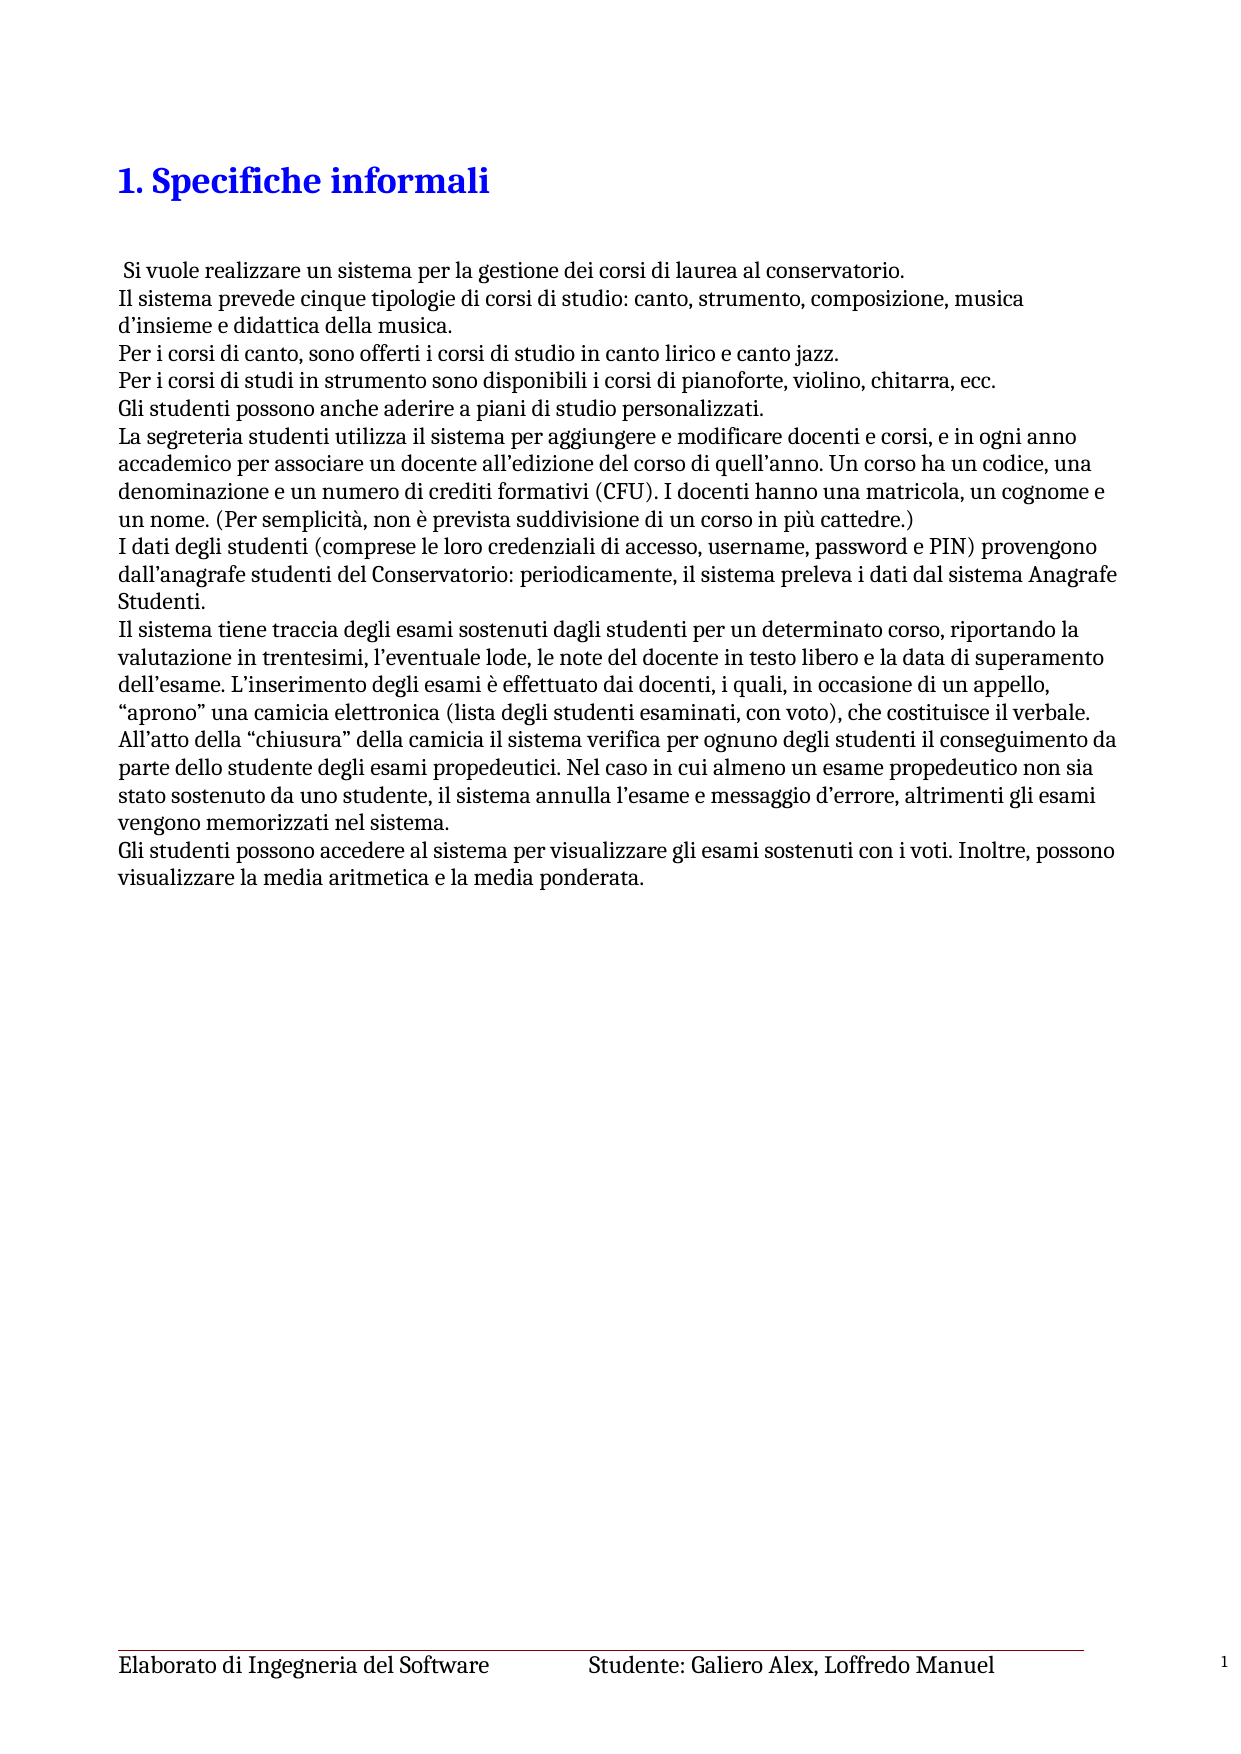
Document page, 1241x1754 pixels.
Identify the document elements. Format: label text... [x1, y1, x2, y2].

text Gli studenti possono accedere al sistema per visualizzare gli esami sostenuti con i voti. Inoltre, possono visualizzare la media aritmetica e la media ponderata. [118, 837, 1122, 892]
text Si vuole realizzare un sistema per la gestione dei corsi di laurea al conservatorio. [118, 257, 1122, 284]
subtitle Specifiche informali [118, 160, 1122, 203]
text Il sistema prevede cinque tipologie di corsi di studio: canto, strumento, composizione, musica d’insieme e didattica della musica. [118, 284, 1122, 340]
text Gli studenti possono anche aderire a piani di studio personalizzati. [118, 395, 1122, 423]
text Per i corsi di canto, sono offerti i corsi di studio in canto lirico e canto jazz. [118, 340, 1122, 367]
text Per i corsi di studi in strumento sono disponibili i corsi di pianoforte, violino, chitarra, ecc. [118, 367, 1122, 395]
text La segreteria studenti utilizza il sistema per aggiungere e modificare docenti e corsi, e in ogni anno accademico per associare un docente all’edizione del corso di quell’anno. Un corso ha un codice, una denominazione e un numero di crediti formativi (CFU). I docenti hanno una matricola, un cognome e un nome. (Per semplicità, non è prevista suddivisione di un corso in più cattedre.) [118, 423, 1122, 533]
text Il sistema tiene traccia degli esami sostenuti dagli studenti per un determinato corso, riportando la valutazione in trentesimi, l’eventuale lode, le note del docente in testo libero e la data di superamento dell’esame. L’inserimento degli esami è effettuato dai docenti, i quali, in occasione di un appello, “aprono” una camicia elettronica (lista degli studenti esaminati, con voto), che costituisce il verbale. All’atto della “chiusura” della camicia il sistema verifica per ognuno degli studenti il conseguimento da parte dello studente degli esami propedeutici. Nel caso in cui almeno un esame propedeutico non sia stato sostenuto da uno studente, il sistema annulla l’esame e messaggio d’errore, altrimenti gli esami vengono memorizzati nel sistema. [118, 616, 1122, 837]
text I dati degli studenti (comprese le loro credenziali di accesso, username, password e PIN) provengono dall’anagrafe studenti del Conservatorio: periodicamente, il sistema preleva i dati dal sistema Anagrafe Studenti. [118, 533, 1122, 616]
